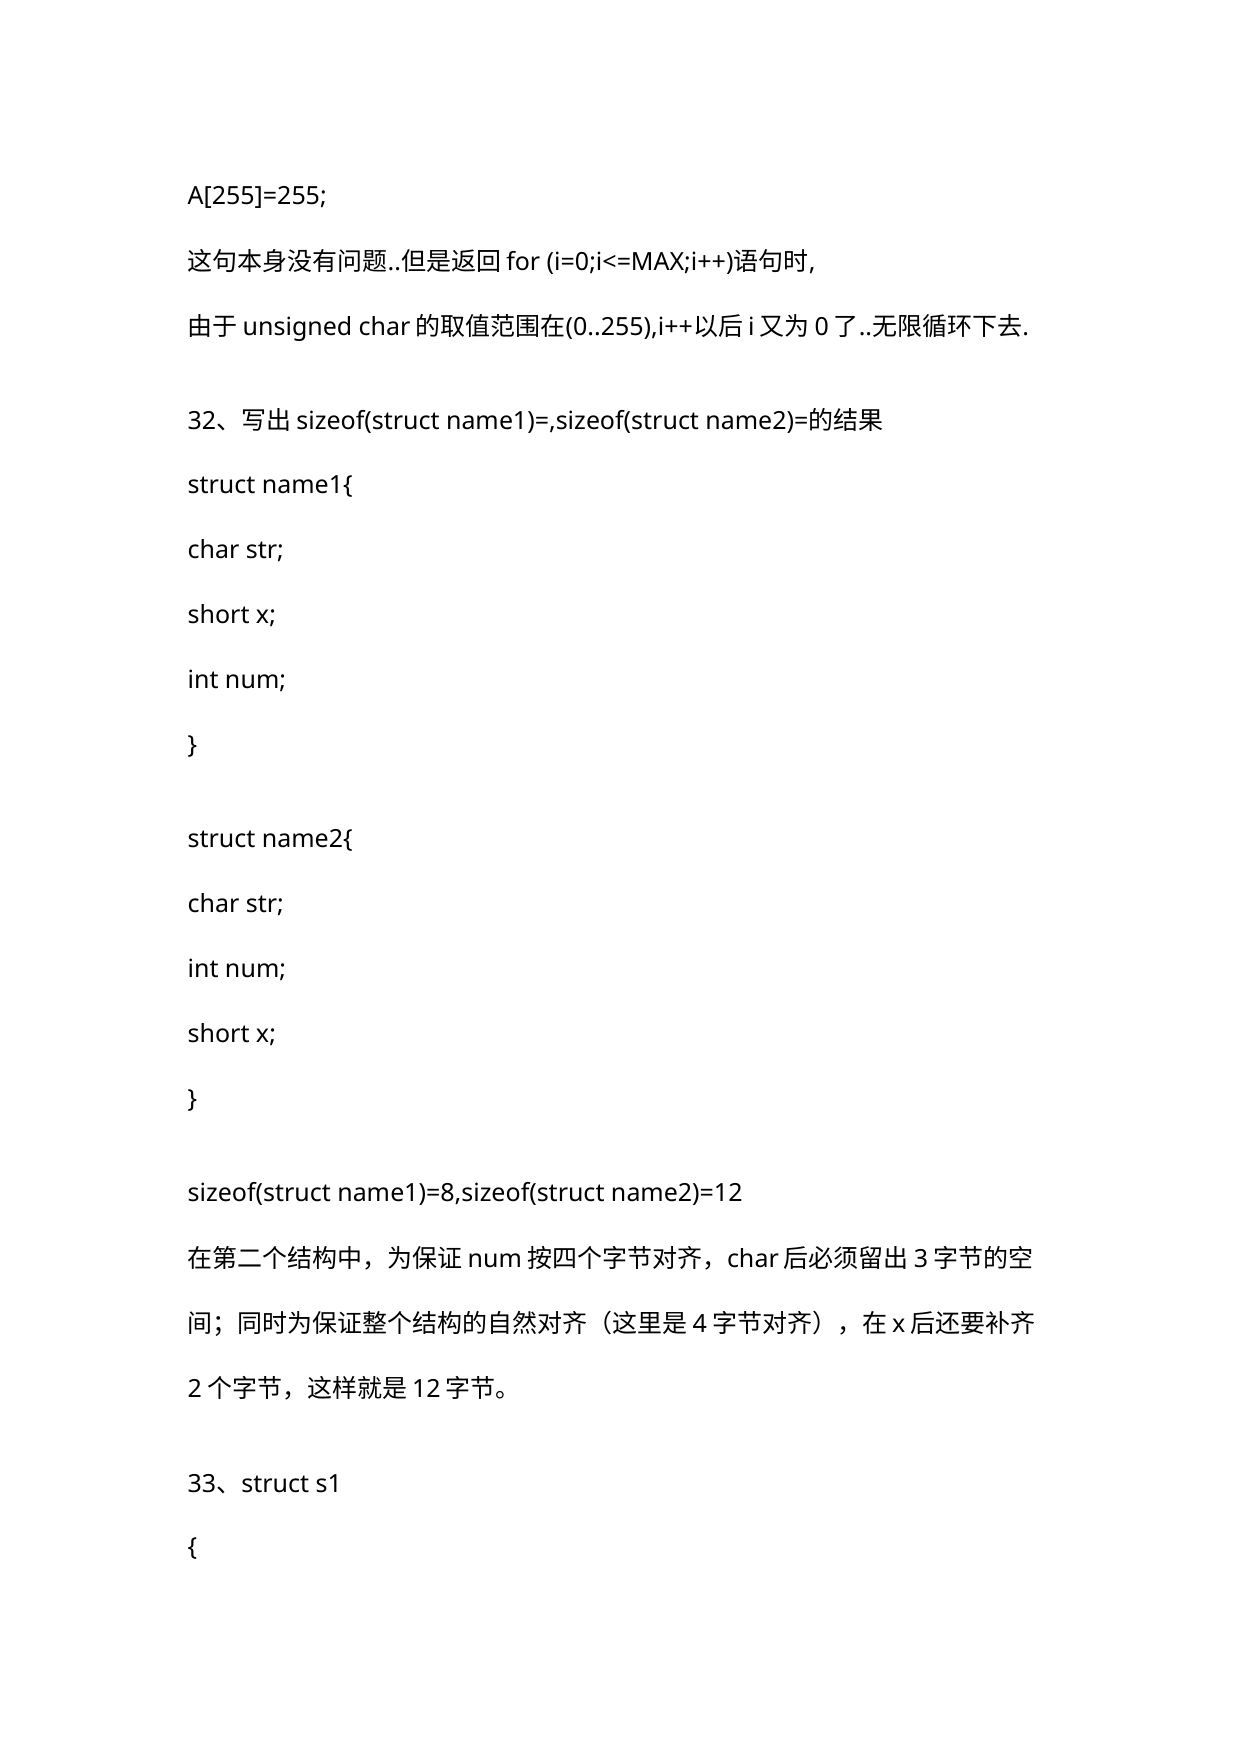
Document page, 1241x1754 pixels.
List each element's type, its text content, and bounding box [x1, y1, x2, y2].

text sizeof(struct name1)=8,sizeof(struct name2)=12 在第二个结构中，为保证num按四个字节对齐，char后必须留出3字节的空间；同时为保证整个结构的自然对齐（这里是4字节对齐），在x后还要补齐2个字节，这样就是12字节。 [187, 1159, 1053, 1419]
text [187, 1449, 1053, 1579]
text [187, 162, 1053, 357]
text 32、写出sizeof(struct name1)=,sizeof(struct name2)=的结果 struct name1{ char str; short x; int num; } [187, 386, 1053, 776]
text struct name2{ char str; int num; short x; } [187, 805, 1053, 1130]
